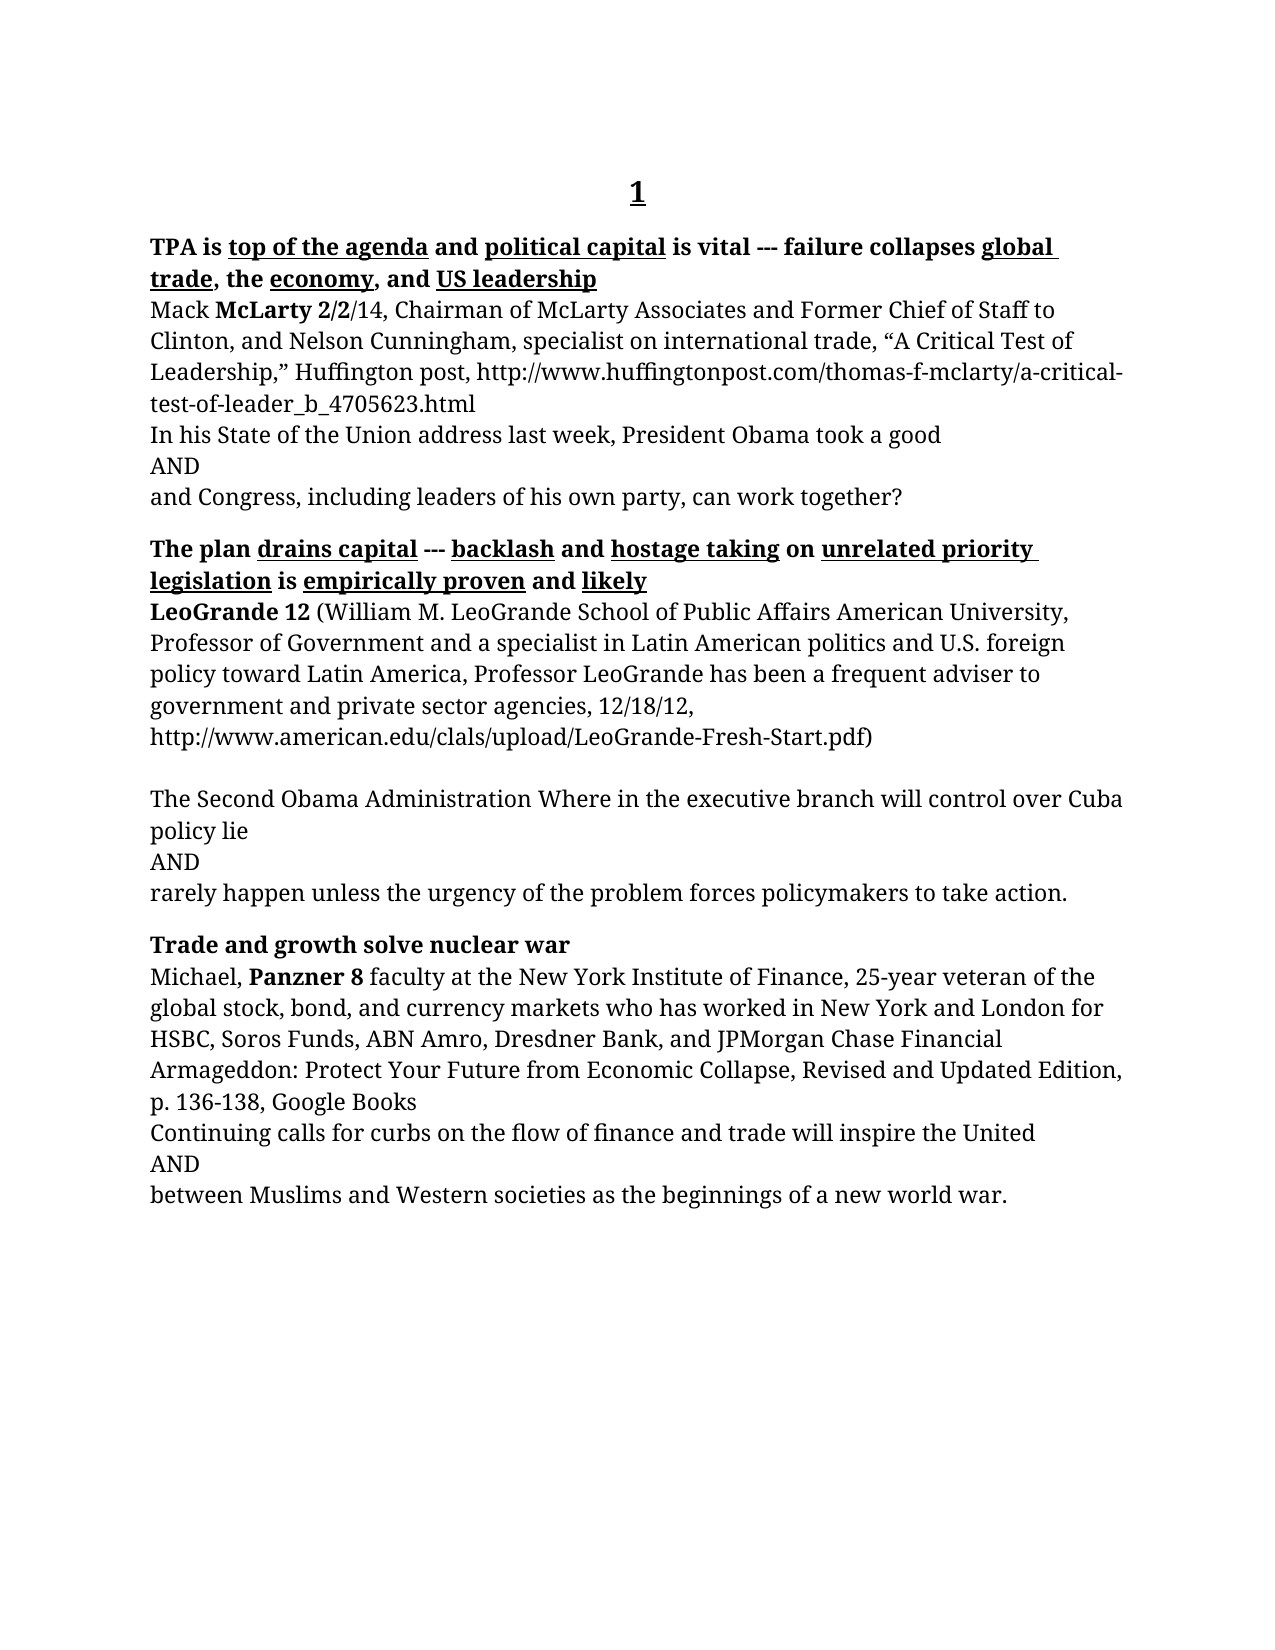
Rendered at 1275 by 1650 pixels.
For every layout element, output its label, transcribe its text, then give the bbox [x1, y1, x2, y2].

text Continuing calls for curbs on the flow of finance and trade will inspire the United [150, 1117, 1125, 1148]
text The Second Obama Administration Where in the executive branch will control over Cuba policy lie [150, 783, 1125, 846]
subtitle 1 [150, 171, 1125, 211]
text Mack McLarty 2/2/14, Chairman of McLarty Associates and Former Chief of Staff to Clinton, and Nelson Cunningham, specialist on international trade, “A Critical Test of Leadership,” Huffington post, http://www.huffingtonpost.com/thomas-f-mclarty/a-critical-test-of-leader_b_4705623.html [150, 294, 1125, 419]
text and Congress, including leaders of his own party, can work together? [150, 481, 1125, 513]
text LeoGrande 12 (William M. LeoGrande School of Public Affairs American University, Professor of Government and a specialist in Latin American politics and U.S. foreign policy toward Latin America, Professor LeoGrande has been a frequent adviser to government and private sector agencies, 12/18/12, http://www.american.edu/clals/upload/LeoGrande-Fresh-Start.pdf) [150, 596, 1125, 752]
text AND [150, 450, 1125, 481]
text In his State of the Union address last week, President Obama took a good [150, 419, 1125, 450]
text AND [150, 1148, 1125, 1179]
subtitle Trade and growth solve nuclear war [150, 929, 1125, 961]
text between Muslims and Western societies as the beginnings of a new world war. [150, 1179, 1125, 1211]
subtitle TPA is top of the agenda and political capital is vital --- failure collapses global trade, the economy, and US leadership [150, 231, 1125, 294]
text rarely happen unless the urgency of the problem forces policymakers to take action. [150, 877, 1125, 908]
text Michael, Panzner 8 faculty at the New York Institute of Finance, 25-year veteran of the global stock, bond, and currency markets who has worked in New York and London for HSBC, Soros Funds, ABN Amro, Dresdner Bank, and JPMorgan Chase Financial Armageddon: Protect Your Future from Economic Collapse, Revised and Updated Edition, p. 136-138, Google Books [150, 961, 1125, 1117]
text AND [150, 846, 1125, 877]
text The plan drains capital --- backlash and hostage taking on unrelated priority legislation is empirically proven and likely [150, 533, 1125, 596]
